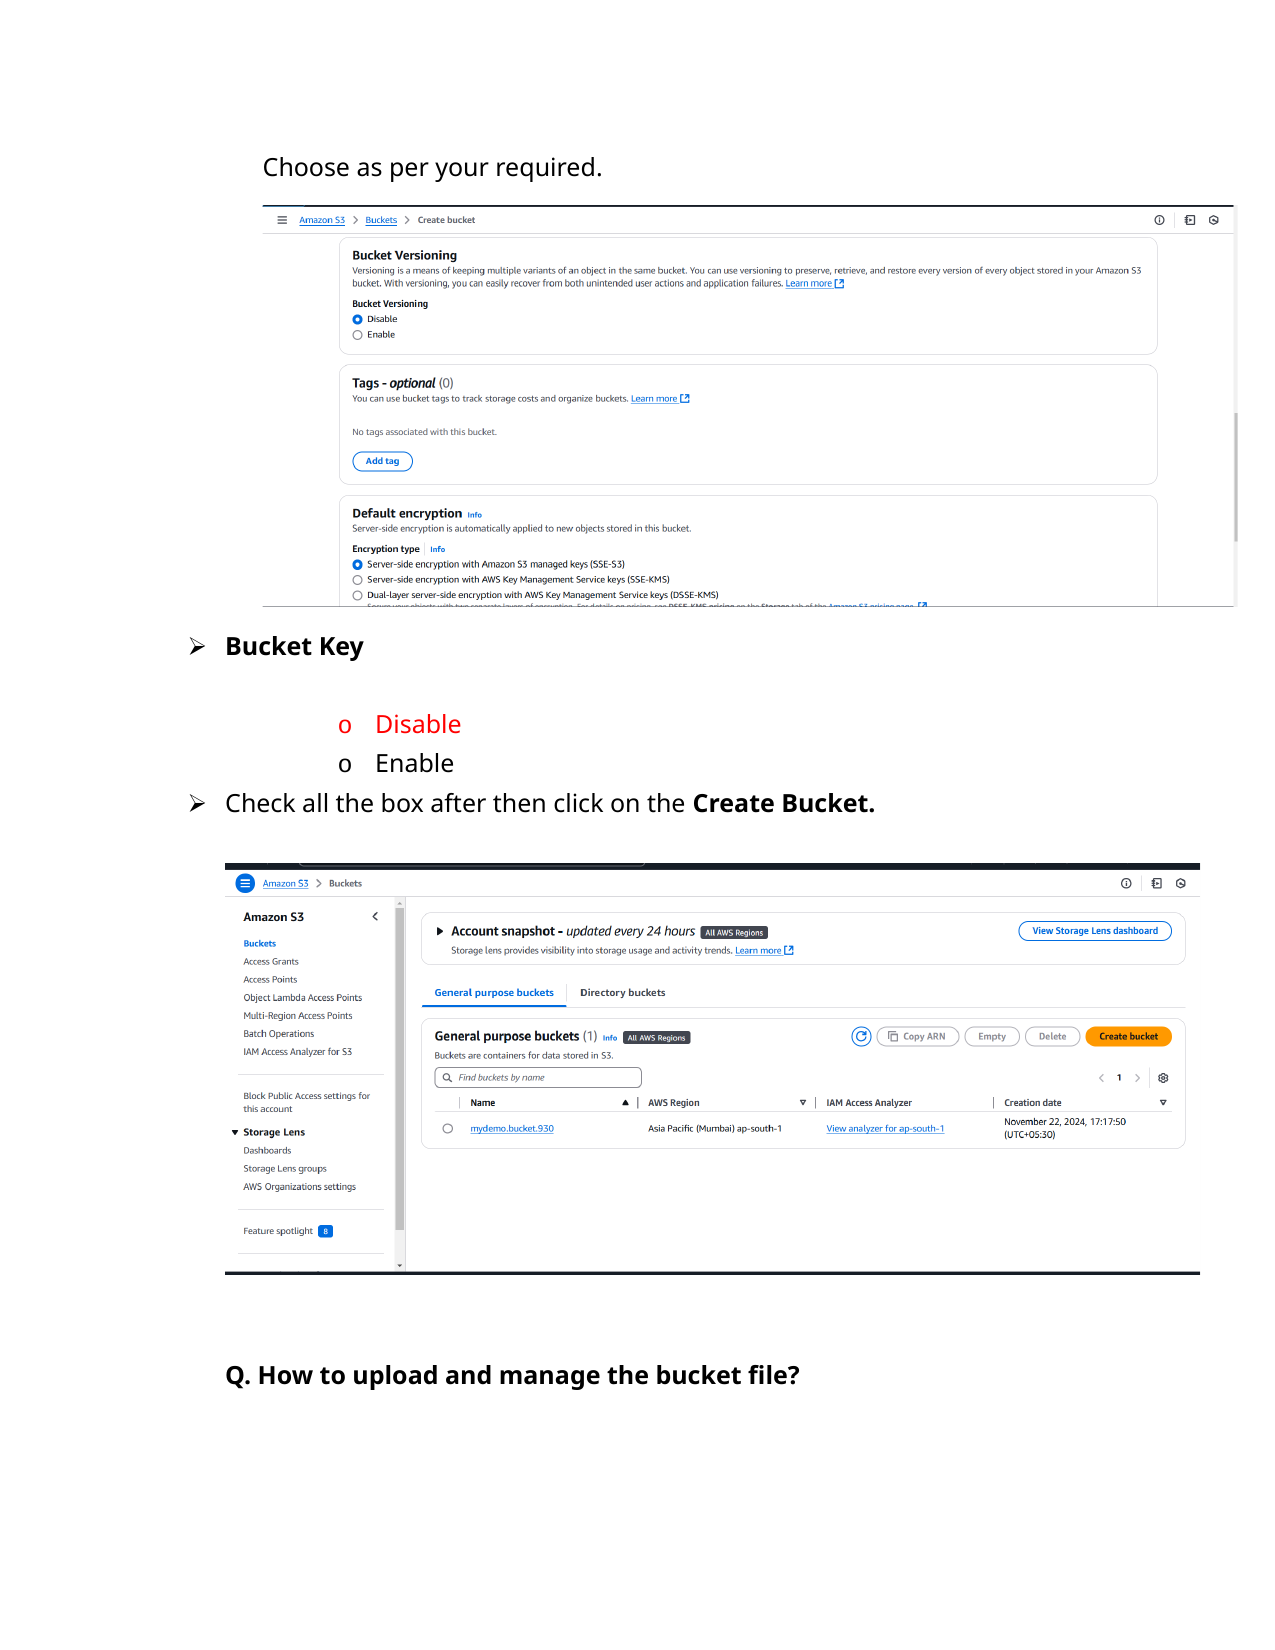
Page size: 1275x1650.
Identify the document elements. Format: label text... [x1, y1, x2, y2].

picture [225, 863, 1200, 1275]
text Choose as per your required. [262, 150, 1125, 184]
list Q. How to upload and manage the bucket file? [225, 1358, 1125, 1392]
list Enable [337, 746, 1125, 780]
list Disable [337, 707, 1125, 741]
list Bucket Key [187, 628, 1125, 662]
picture [262, 205, 1238, 607]
list Check all the box after then click on the Create Bucket. [187, 785, 1125, 819]
